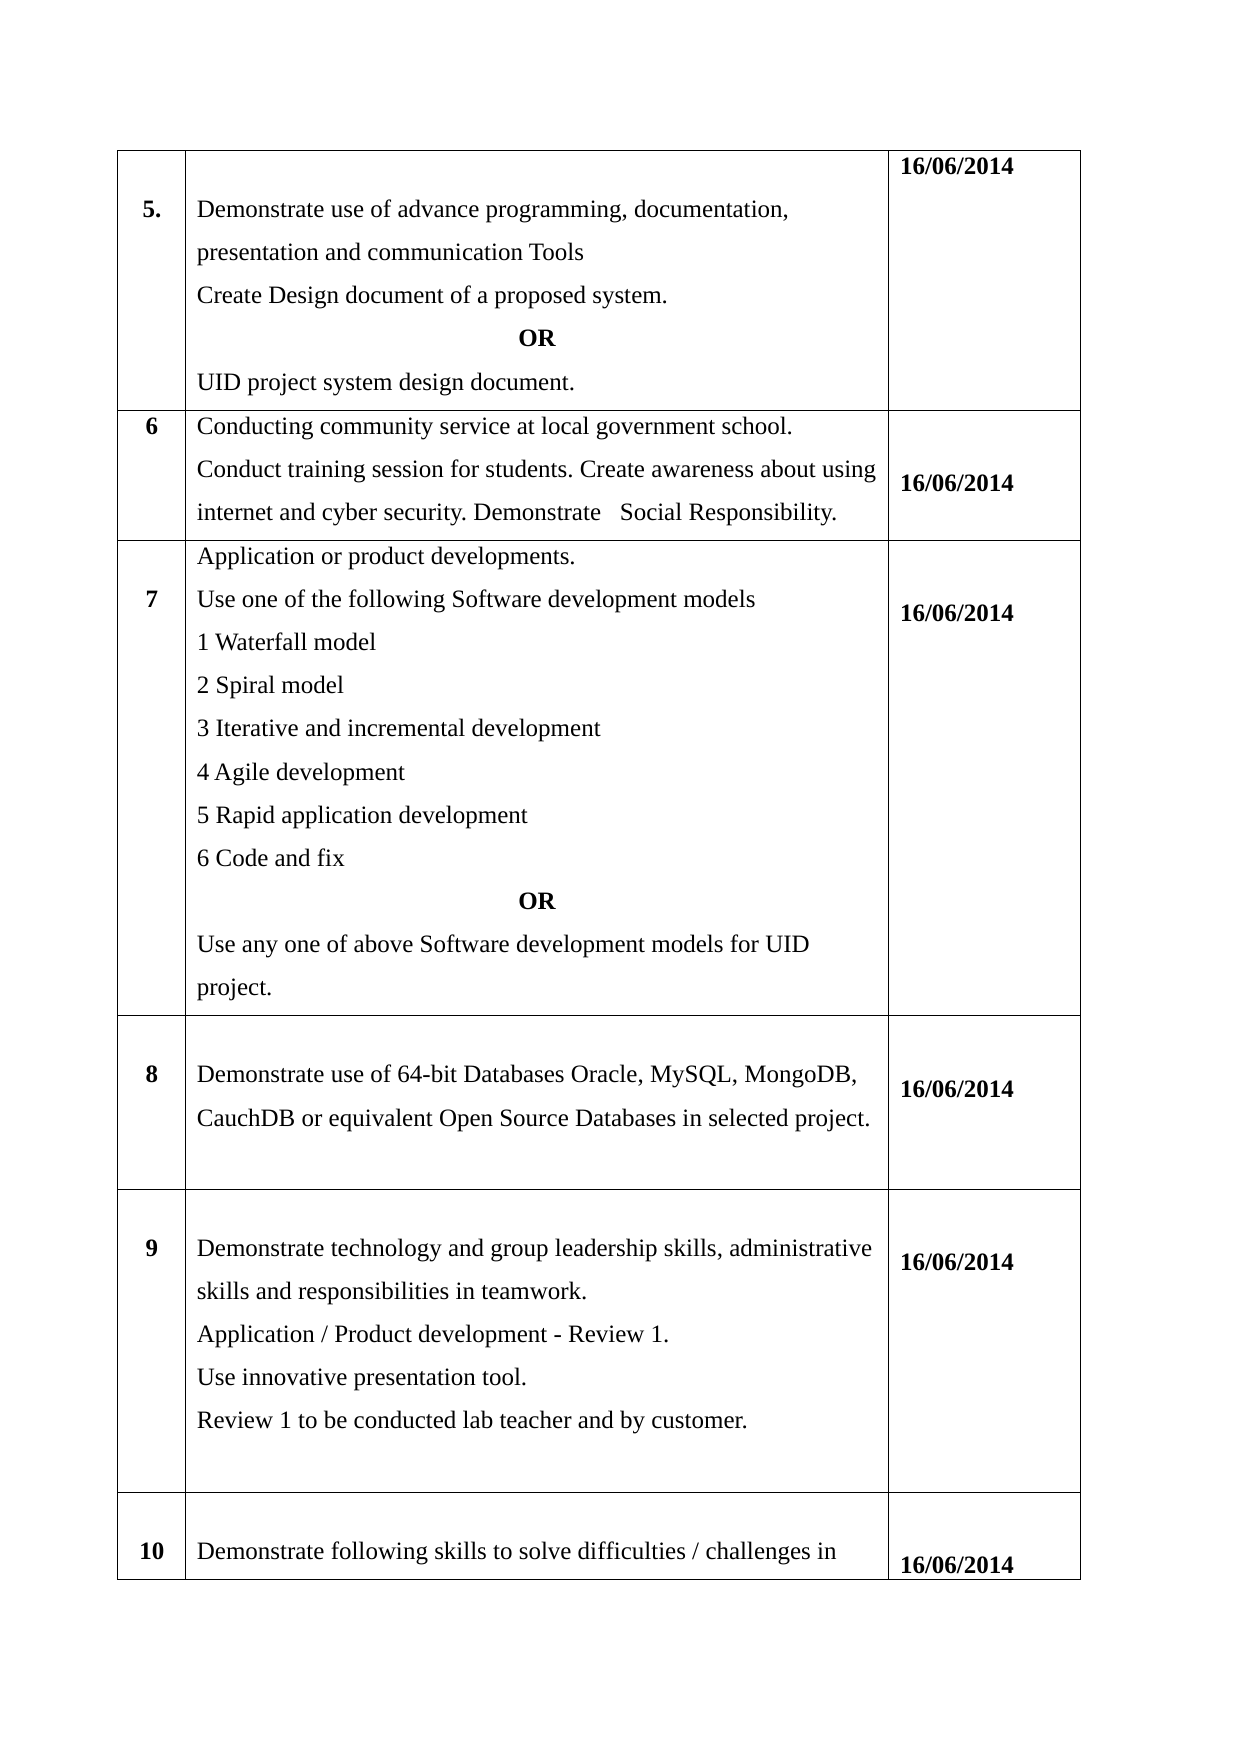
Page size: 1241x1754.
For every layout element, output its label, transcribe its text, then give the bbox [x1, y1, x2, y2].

table_cell 16/06/2014 [889, 541, 1080, 1015]
table_cell 7 [118, 541, 185, 1015]
table_cell 16/06/2014 [889, 151, 1080, 410]
table_cell Application or product developments. Use one of the following Software development models 1 Waterfall model 2 Spiral model 3 Iterative and incremental development 4 Agile development 5 Rapid application development 6 Code and fix OR Use any one of above Software development models for UID project. [186, 541, 888, 1015]
table_cell 16/06/2014 [889, 1190, 1080, 1492]
table_cell 6 [118, 411, 185, 540]
table_cell Demonstrate technology and group leadership skills, administrative skills and responsibilities in teamwork. Application / Product development - Review 1. Use innovative presentation tool. Review 1 to be conducted lab teacher and by customer. [186, 1190, 888, 1492]
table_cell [186, 151, 888, 410]
table_cell 16/06/2014 [889, 411, 1080, 540]
table_cell 10 [118, 1493, 185, 1579]
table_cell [186, 1493, 888, 1579]
table_cell 16/06/2014 [889, 1493, 1080, 1579]
table_cell 5. [118, 151, 185, 410]
table_cell 9 [118, 1190, 185, 1492]
table_cell 16/06/2014 [889, 1016, 1080, 1189]
table_cell Conducting community service at local government school. Conduct training session for students. Create awareness about using internet and cyber security. Demonstrate Social Responsibility. [186, 411, 888, 540]
table_cell Demonstrate use of 64-bit Databases Oracle, MySQL, MongoDB, CauchDB or equivalent Open Source Databases in selected project. [186, 1016, 888, 1189]
table_cell 8 [118, 1016, 185, 1189]
